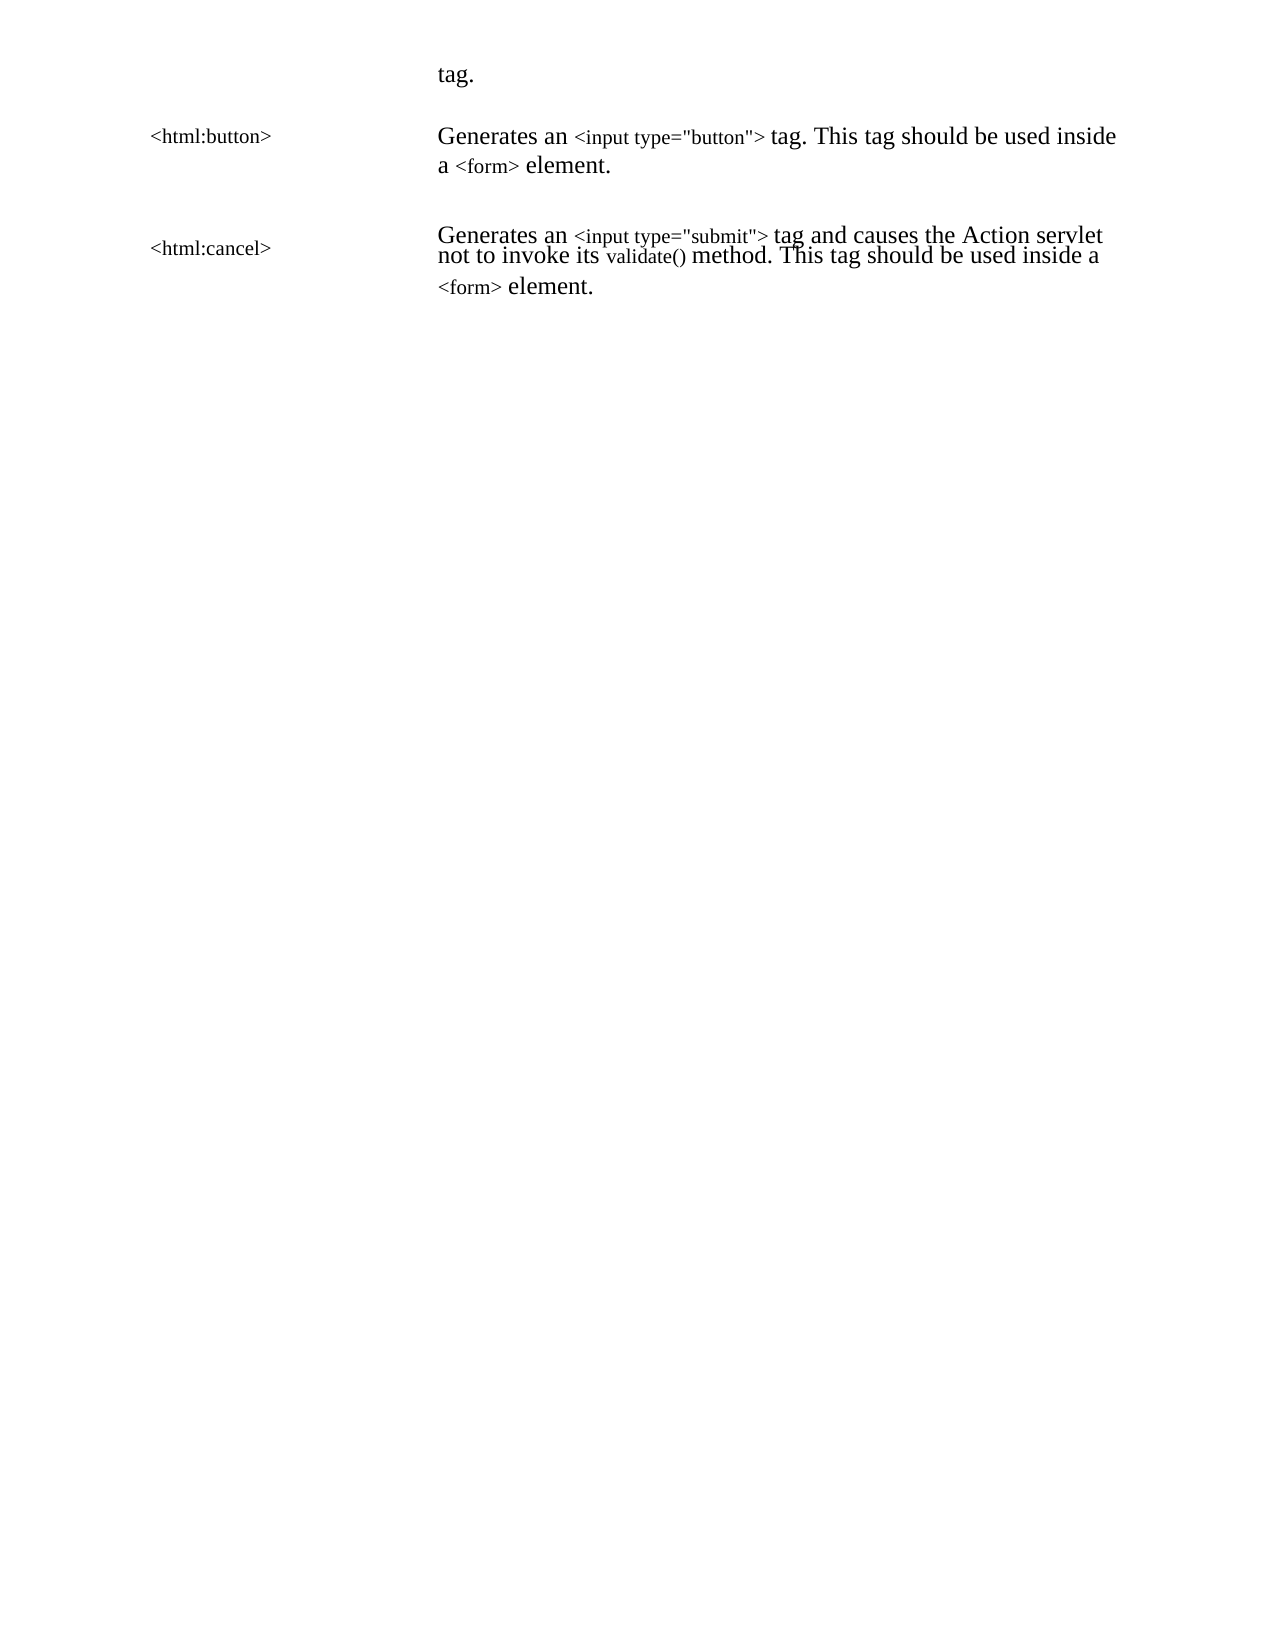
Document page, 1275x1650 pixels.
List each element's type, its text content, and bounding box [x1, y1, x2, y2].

text <html:cancel> Generates an <input type="submit"> tag and causes the Action servlet not to invoke its validate() method. This tag should be used inside a [150, 221, 1106, 269]
text <html:button> Generates an <input type="button"> tag. This tag should be used inside a <form> element. [150, 121, 1119, 179]
text tag. [438, 69, 1137, 87]
text <form> element. [438, 271, 1137, 299]
